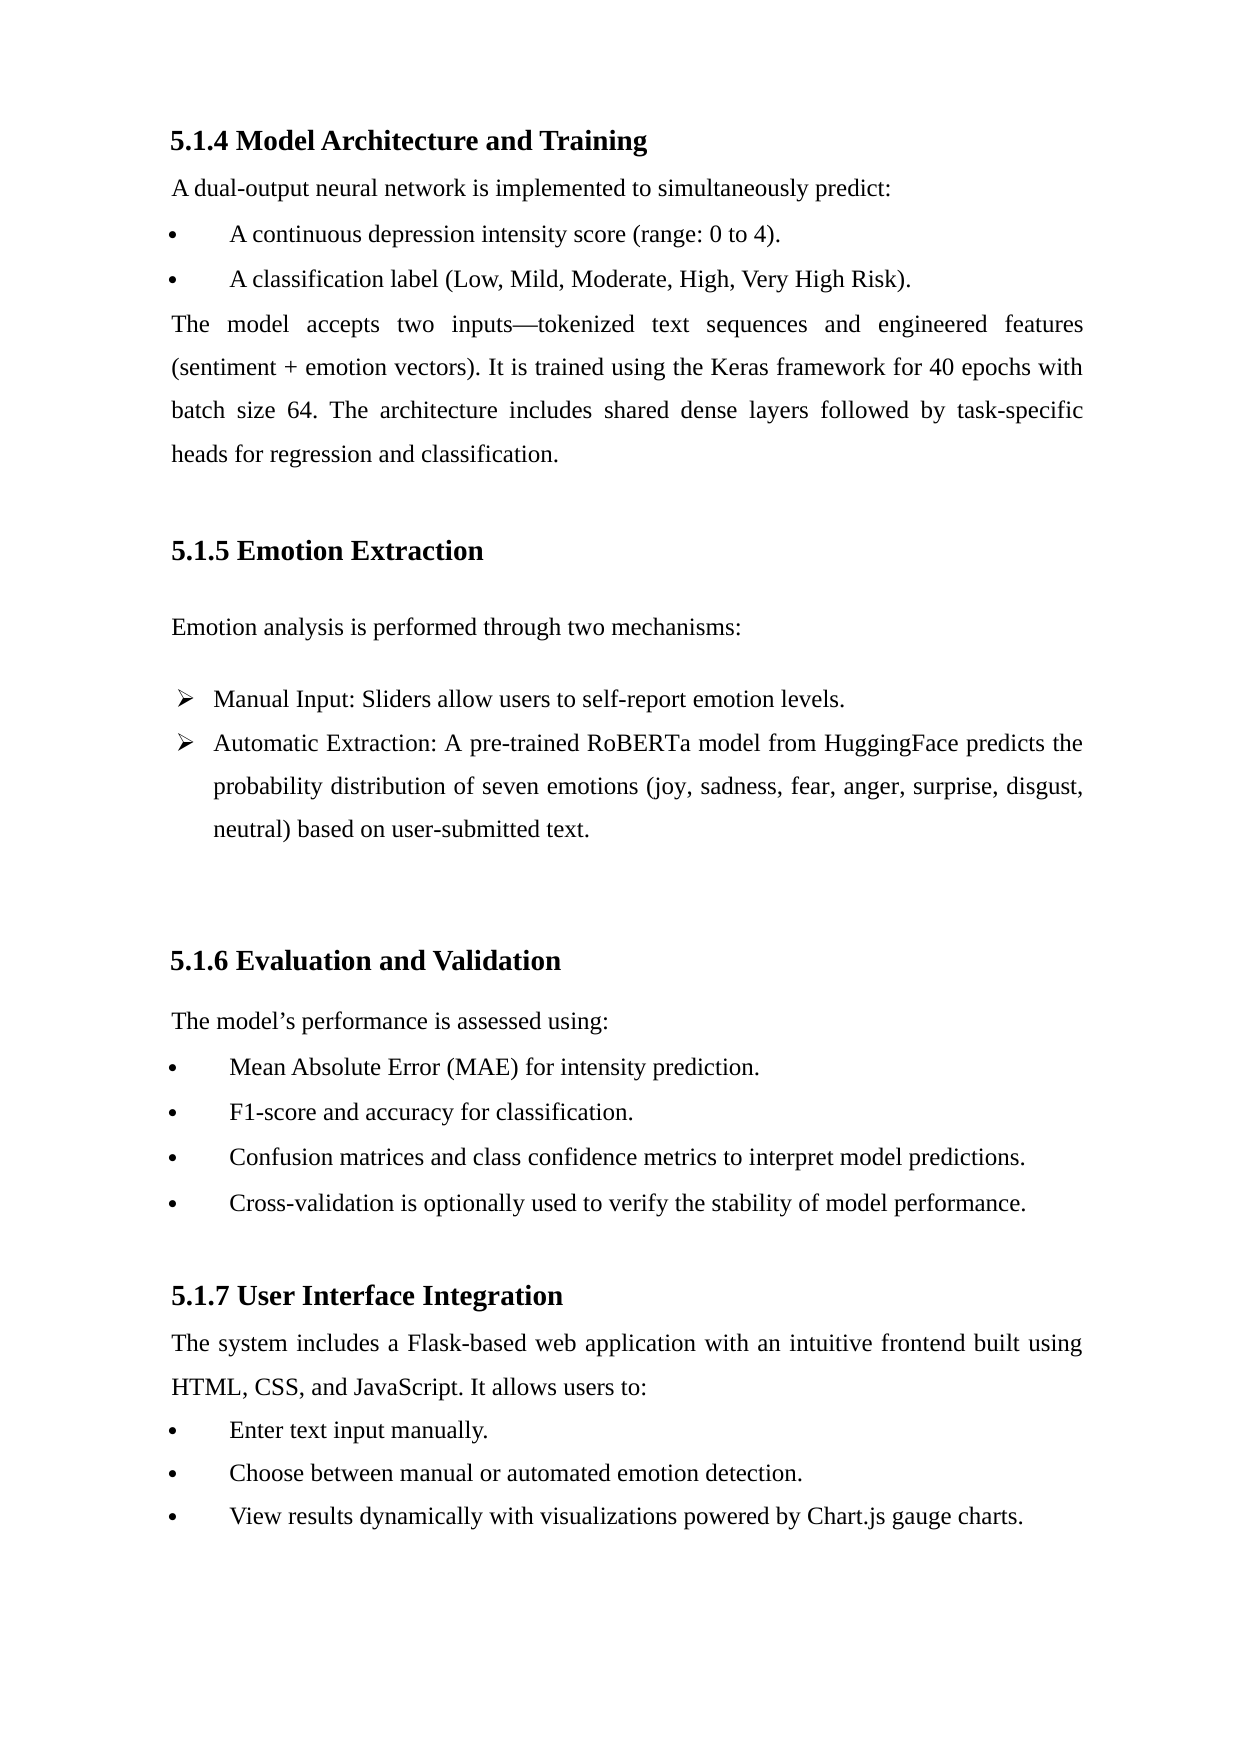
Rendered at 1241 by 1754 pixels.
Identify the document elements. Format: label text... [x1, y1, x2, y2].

list A classification label (Low, Mild, Moderate, High, Very High Risk). [169, 264, 1084, 293]
text The model’s performance is assessed using: [171, 1006, 1084, 1035]
text The model accepts two inputs—tokenized text sequences and engineered features (sentiment + emotion vectors). It is trained using the Keras framework for 40 epochs with batch size 64. The architecture includes shared dense layers followed by task-specific heads for regression and classification. [171, 309, 1084, 467]
list Automatic Extraction: A pre-trained RoBERTa model from HuggingFace predicts the probability distribution of seven emotions (joy, sadness, fear, anger, surprise, disgust, neutral) based on user-submitted text. [176, 728, 1084, 843]
list Choose between manual or automated emotion detection. [169, 1458, 1084, 1487]
list Cross-validation is optionally used to verify the stability of model performance. [169, 1188, 1084, 1216]
subtitle 5.1.4 Model Architecture and Training [170, 123, 1084, 156]
list Enter text input manually. [169, 1415, 1084, 1443]
text Emotion analysis is performed through two mechanisms: [171, 612, 1084, 641]
list Confusion matrices and class confidence metrics to interpret model predictions. [169, 1142, 1084, 1171]
list View results dynamically with visualizations powered by Chart.js gauge charts. [169, 1501, 1084, 1530]
list Manual Input: Sliders allow users to self-report emotion levels. [176, 684, 1084, 713]
list Mean Absolute Error (MAE) for intensity prediction. [169, 1052, 1084, 1080]
text A dual-output neural network is implemented to simultaneously predict: [171, 173, 1084, 202]
text 5.1.6 Evaluation and Validation [170, 943, 1084, 976]
text The system includes a Flask-based web application with an intuitive frontend built using HTML, CSS, and JavaScript. It allows users to: [171, 1328, 1084, 1400]
list A continuous depression intensity score (range: 0 to 4). [169, 219, 1084, 247]
list F1-score and accuracy for classification. [169, 1097, 1084, 1126]
text 5.1.7 User Interface Integration [171, 1278, 1084, 1312]
text 5.1.5 Emotion Extraction [171, 533, 1084, 566]
